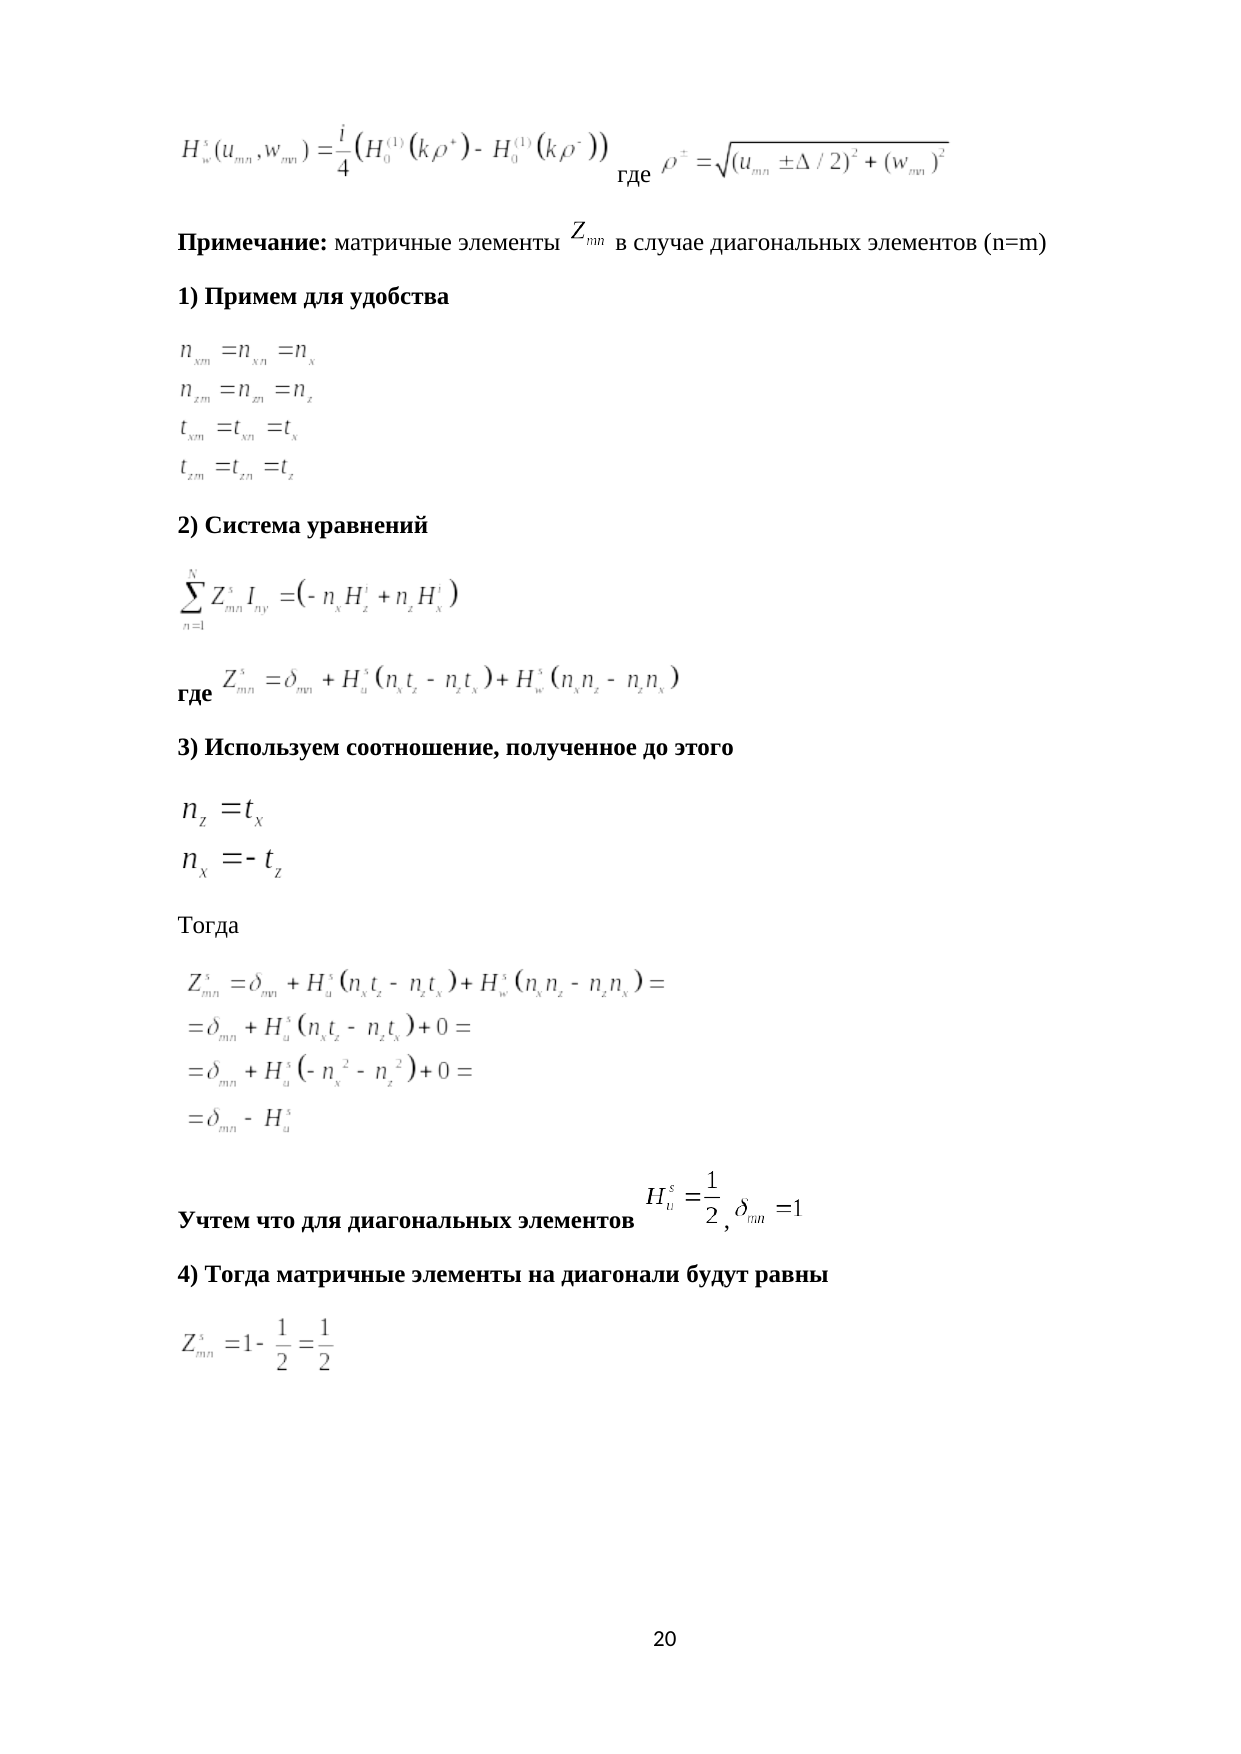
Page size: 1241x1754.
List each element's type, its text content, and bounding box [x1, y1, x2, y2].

text 1) Примем для удобства [177, 281, 1152, 310]
text где [177, 118, 1152, 188]
text 3) Используем соотношение, полученное до этого [177, 732, 1152, 761]
text Учтем что для диагональных элементов , [177, 1164, 1152, 1233]
text 2) Система уравнений [177, 510, 1152, 539]
text 4) Тогда матричные элементы на диагонали будут равны [177, 1259, 1152, 1287]
text где [177, 659, 1152, 707]
text Примечание: матричные элементы в случае диагональных элементов (n=m) [177, 213, 1152, 256]
text Тогда [177, 910, 1152, 938]
